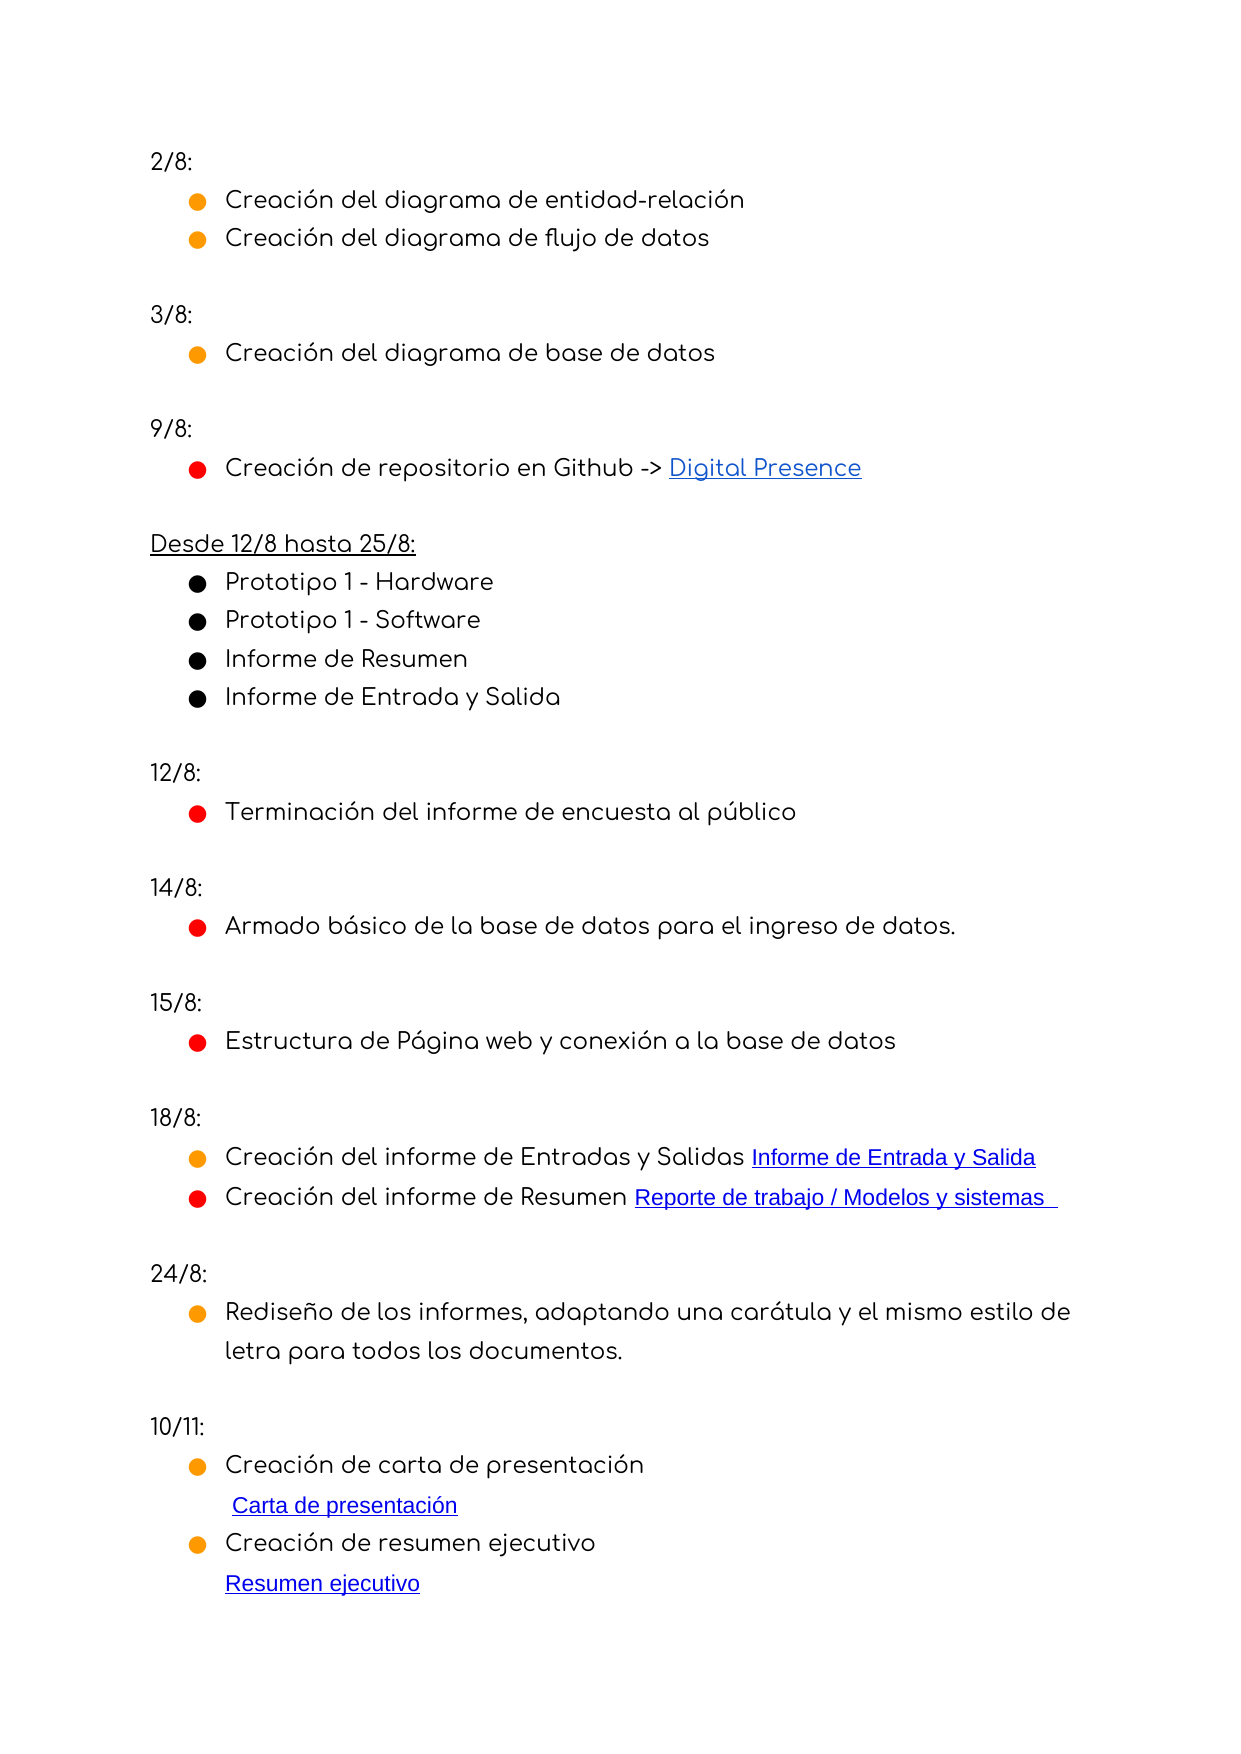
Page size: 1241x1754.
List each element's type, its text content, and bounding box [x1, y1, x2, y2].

list Rediseño de los informes, adaptando una carátula y el mismo estilo de letra para todos los documentos. [187, 1301, 1090, 1364]
text Resumen ejecutivo [225, 1570, 1090, 1596]
list Prototipo 1 - Software [187, 609, 1090, 634]
text 24/8: [150, 1262, 1090, 1288]
text 2/8: [150, 150, 1090, 176]
list Creación de repositorio en Github -> Digital Presence [187, 456, 1090, 481]
list Creación de carta de presentación [187, 1453, 1090, 1479]
list Creación de resumen ejecutivo [187, 1531, 1090, 1557]
text 14/8: [150, 876, 1090, 902]
list Creación del informe de Resumen Reporte de trabajo / Modelos y sistemas [187, 1184, 1090, 1211]
list Estructura de Página web y conexión a la base de datos [187, 1029, 1090, 1055]
text 12/8: [150, 762, 1090, 787]
list Creación del diagrama de flujo de datos [187, 226, 1090, 252]
list Prototipo 1 - Hardware [187, 571, 1090, 596]
text 3/8: [150, 303, 1090, 328]
text 10/11: [150, 1415, 1090, 1441]
text 9/8: [150, 418, 1090, 443]
text Desde 12/8 hasta 25/8: [150, 532, 1090, 558]
list Creación del diagrama de entidad-relación [187, 188, 1090, 214]
list Informe de Entrada y Salida [187, 685, 1090, 711]
list Informe de Resumen [187, 647, 1090, 672]
text 18/8: [150, 1106, 1090, 1131]
list Creación del informe de Entradas y Salidas Informe de Entrada y Salida [187, 1144, 1090, 1171]
list Terminación del informe de encuesta al público [187, 800, 1090, 825]
text Carta de presentación [225, 1492, 1090, 1518]
list Armado básico de la base de datos para el ingreso de datos. [187, 914, 1090, 940]
text 15/8: [150, 991, 1090, 1017]
list Creación del diagrama de base de datos [187, 341, 1090, 367]
